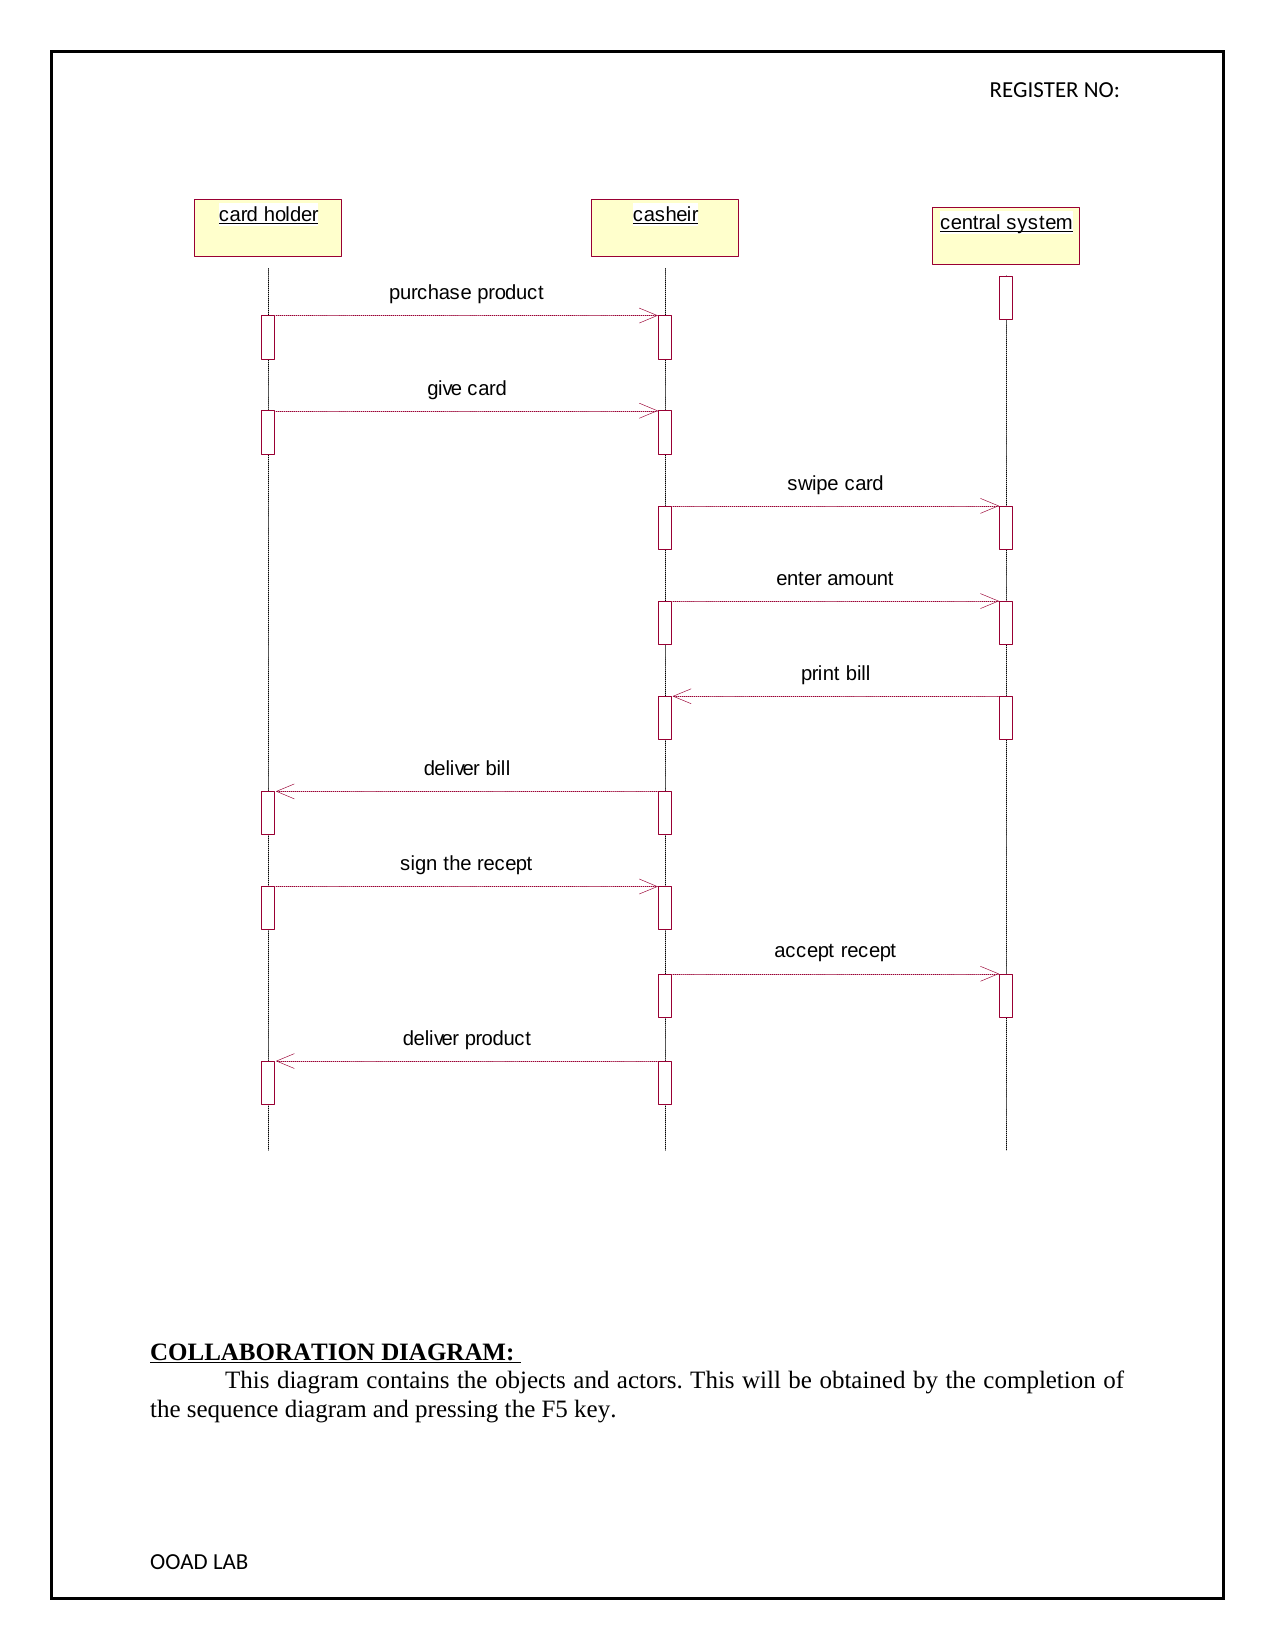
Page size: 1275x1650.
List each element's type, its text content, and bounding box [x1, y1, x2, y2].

text COLLABORATION DIAGRAM: [150, 1337, 1125, 1366]
text This diagram contains the objects and actors. This will be obtained by the completion of the sequence diagram and pressing the F5 key. [150, 1366, 1125, 1423]
